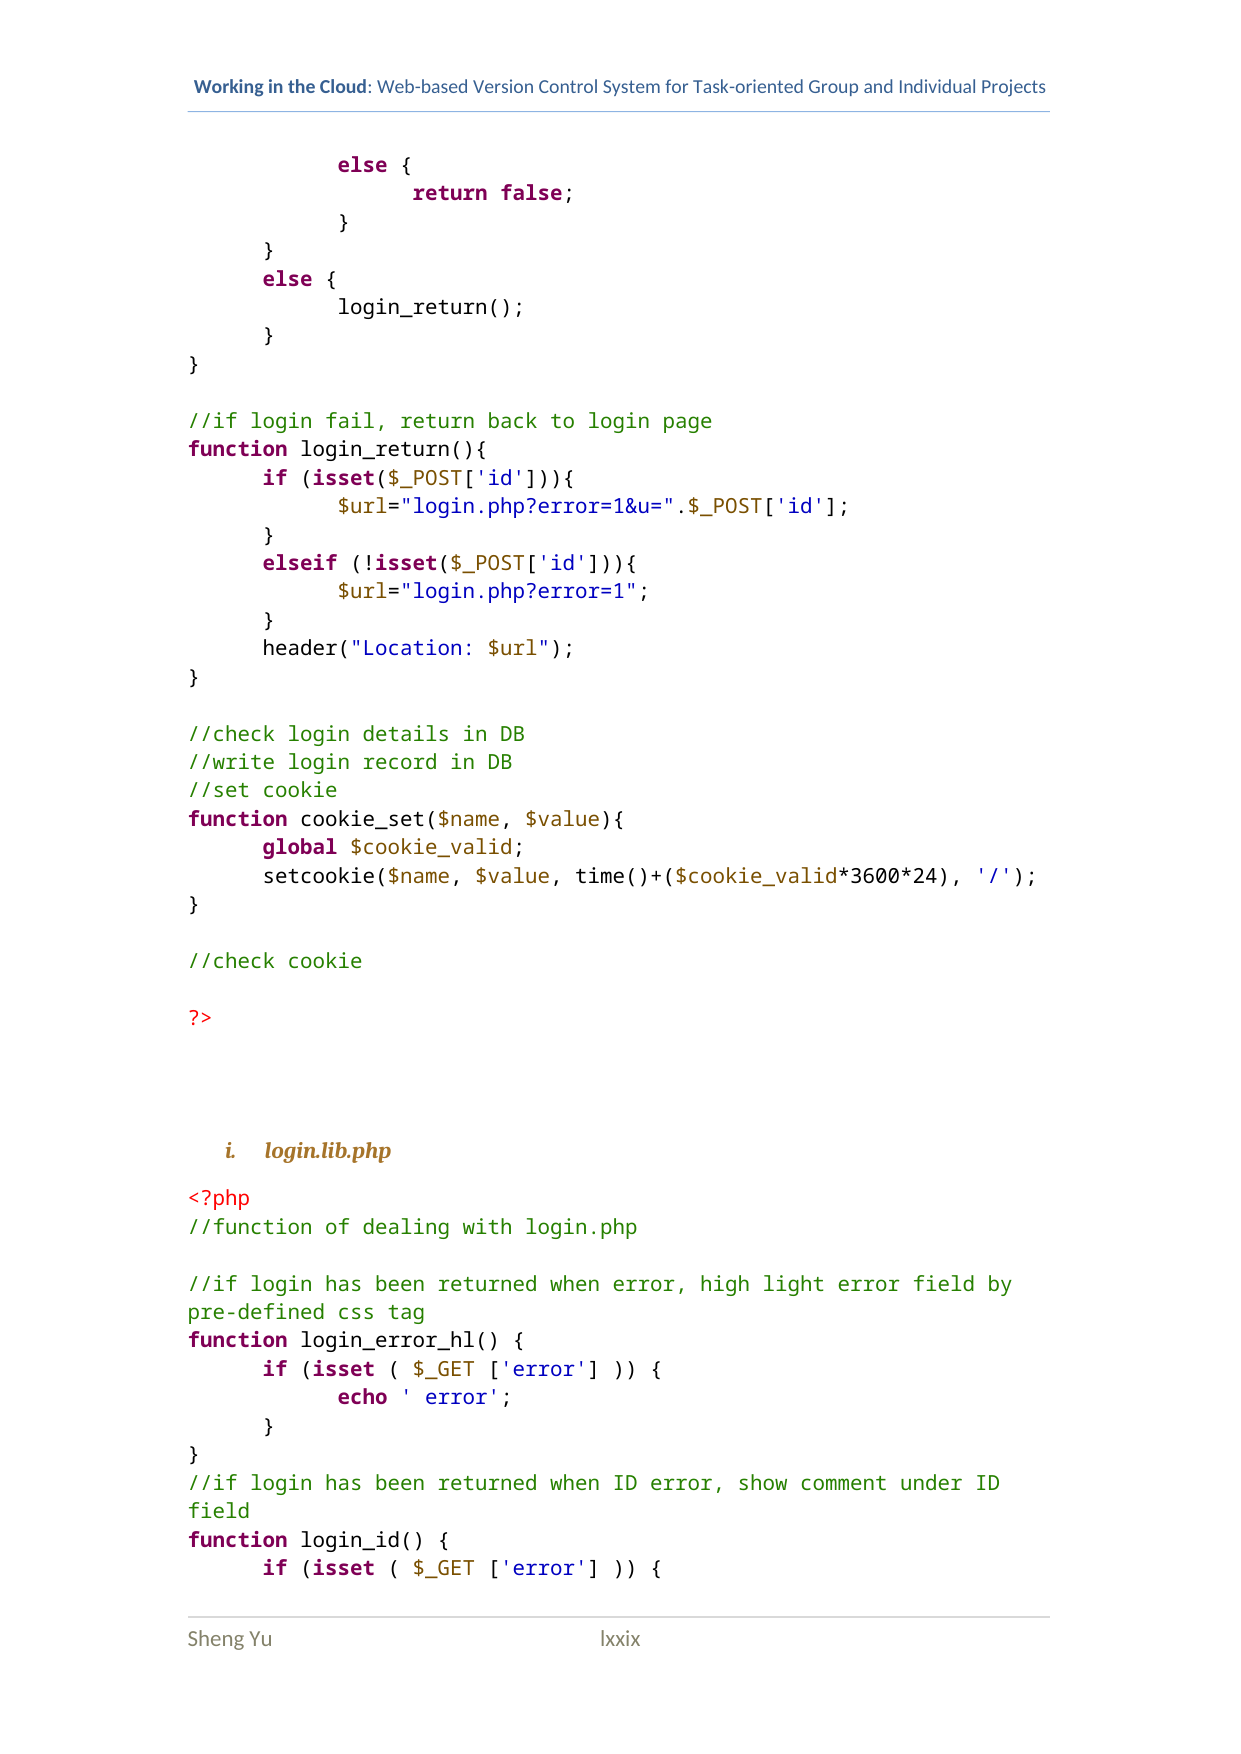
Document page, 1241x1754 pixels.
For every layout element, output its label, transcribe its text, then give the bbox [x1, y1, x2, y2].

text $url="login.php?error=1"; [187, 577, 1053, 605]
text //if login fail, return back to login page [187, 406, 1053, 434]
text return false; [187, 178, 1053, 207]
text } [187, 520, 1053, 548]
text } [187, 349, 1053, 377]
text <?php [187, 1183, 1053, 1212]
text setcookie($name, $value, time()+($cookie_valid*3600*24), '/'); [187, 861, 1053, 889]
text } [187, 889, 1053, 918]
text //if login has been returned when error, high light error field by pre-defined css tag [187, 1269, 1053, 1326]
text } [187, 605, 1053, 633]
text function login_id() { [187, 1525, 1053, 1553]
text } [187, 321, 1053, 349]
text elseif (!isset($_POST['id'])){ [187, 548, 1053, 577]
text //check cookie [187, 946, 1053, 975]
text } [187, 235, 1053, 264]
text echo ' error'; [187, 1382, 1053, 1411]
text $url="login.php?error=1&u=".$_POST['id']; [187, 491, 1053, 520]
text } [187, 207, 1053, 235]
text } [187, 1411, 1053, 1439]
text header("Location: $url"); [187, 633, 1053, 662]
text //check login details in DB [187, 719, 1053, 747]
text else { [187, 150, 1053, 178]
text } [187, 1439, 1053, 1468]
text //set cookie [187, 776, 1053, 804]
text if (isset ( $_GET ['error'] )) { [187, 1354, 1053, 1382]
text //write login record in DB [187, 747, 1053, 776]
text function login_return(){ [187, 434, 1053, 463]
text function cookie_set($name, $value){ [187, 804, 1053, 832]
text login_return(); [187, 292, 1053, 321]
text ?> [187, 1003, 1053, 1032]
subtitle login.lib.php [225, 1138, 1053, 1164]
text } [187, 662, 1053, 690]
text if (isset ( $_GET ['error'] )) { [187, 1553, 1053, 1582]
text if (isset($_POST['id'])){ [187, 463, 1053, 491]
text global $cookie_valid; [187, 832, 1053, 861]
text //function of dealing with login.php [187, 1212, 1053, 1240]
text //if login has been returned when ID error, show comment under ID field [187, 1468, 1053, 1525]
text function login_error_hl() { [187, 1326, 1053, 1354]
text else { [187, 264, 1053, 292]
